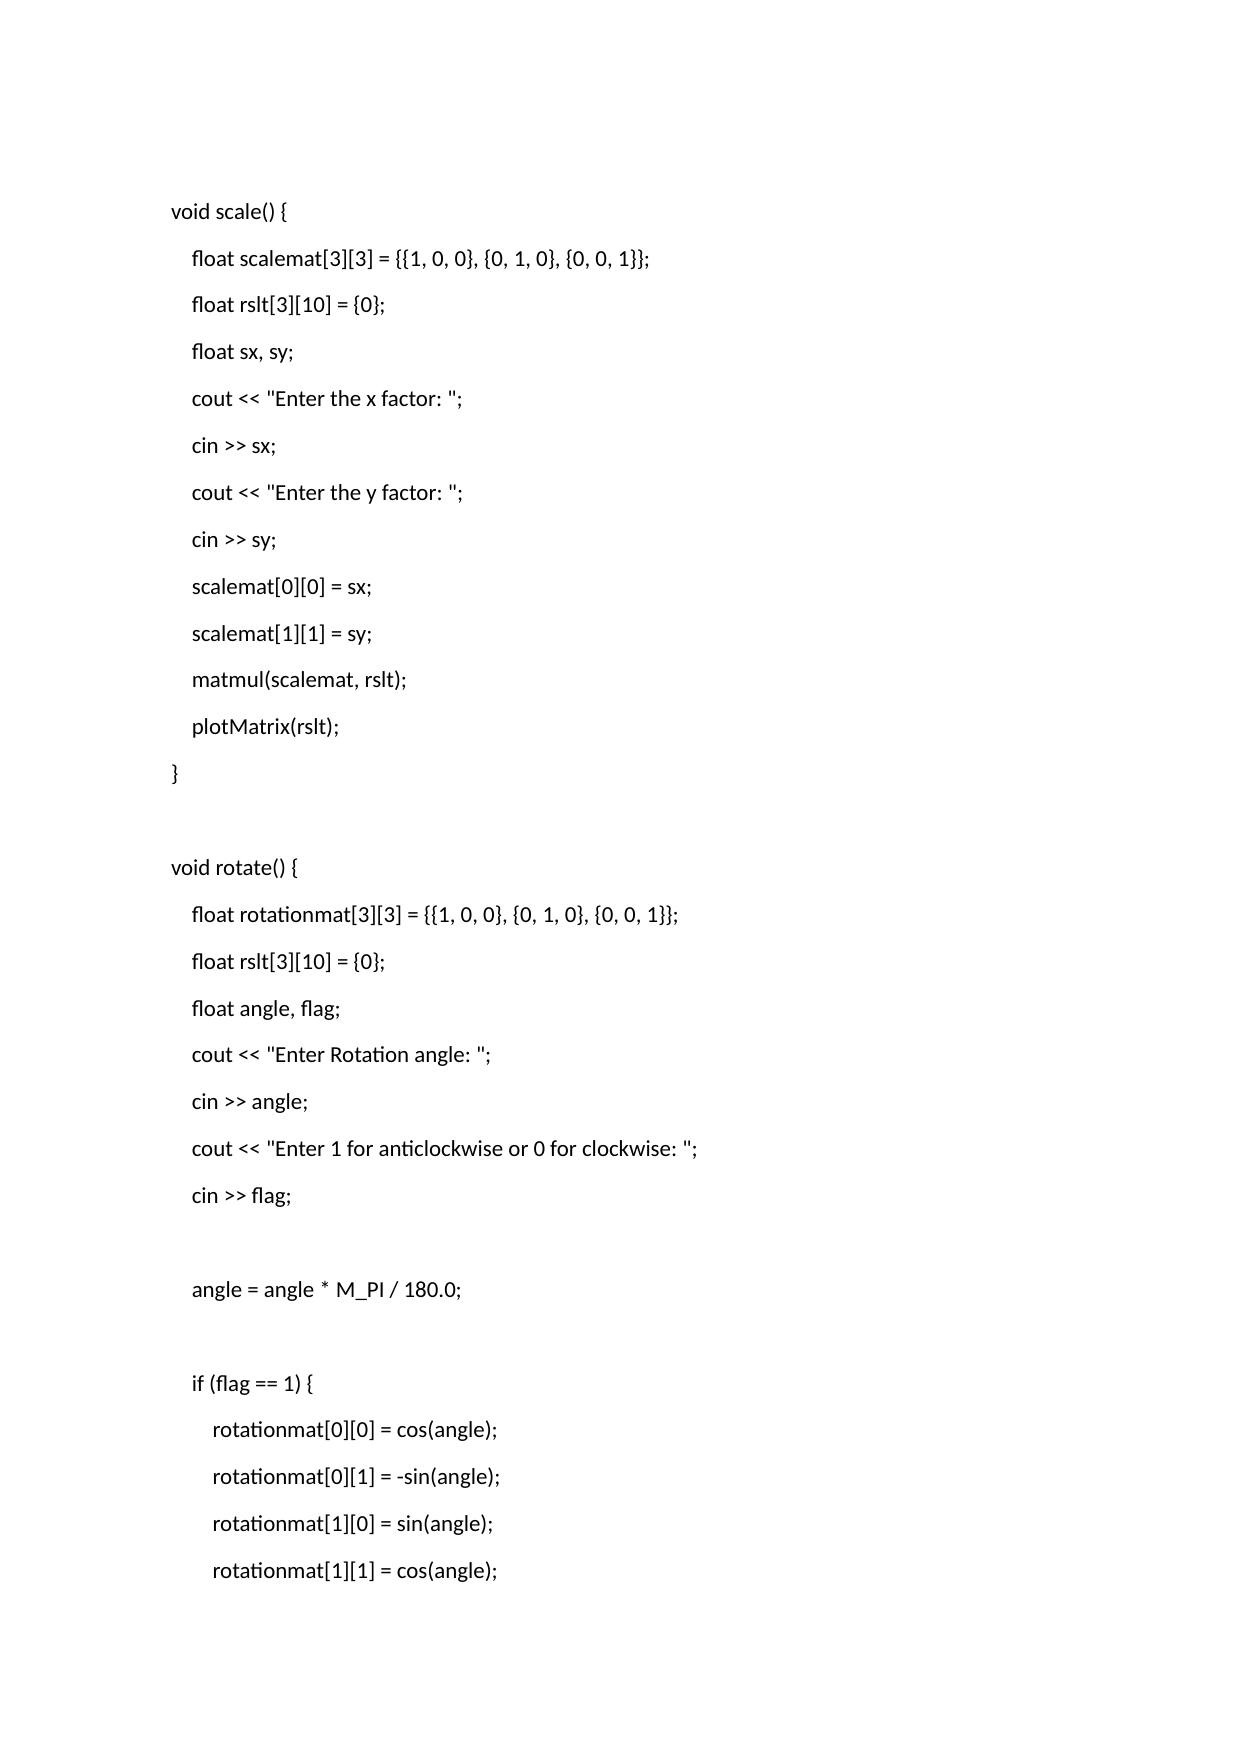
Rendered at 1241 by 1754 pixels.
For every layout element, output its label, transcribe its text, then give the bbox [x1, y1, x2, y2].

text plotMatrix(rslt); [150, 712, 1090, 741]
text cout << "Enter Rotation angle: "; [150, 1041, 1090, 1069]
text float rslt[3][10] = {0}; [150, 291, 1090, 319]
text float angle, flag; [150, 994, 1090, 1022]
text void rotate() { [150, 853, 1090, 881]
text scalemat[1][1] = sy; [150, 619, 1090, 647]
text scalemat[0][0] = sx; [150, 572, 1090, 600]
text rotationmat[0][1] = -sin(angle); [150, 1462, 1090, 1491]
text matmul(scalemat, rslt); [150, 666, 1090, 694]
text cin >> flag; [150, 1181, 1090, 1209]
text angle = angle * M_PI / 180.0; [150, 1275, 1090, 1303]
text cin >> sy; [150, 525, 1090, 553]
text rotationmat[1][0] = sin(angle); [150, 1509, 1090, 1537]
text float rslt[3][10] = {0}; [150, 947, 1090, 975]
text cin >> angle; [150, 1087, 1090, 1116]
text void scale() { [150, 197, 1090, 225]
text rotationmat[0][0] = cos(angle); [150, 1416, 1090, 1444]
text cout << "Enter the y factor: "; [150, 478, 1090, 506]
text cout << "Enter the x factor: "; [150, 384, 1090, 412]
text float rotationmat[3][3] = {{1, 0, 0}, {0, 1, 0}, {0, 0, 1}}; [150, 900, 1090, 928]
text float sx, sy; [150, 337, 1090, 366]
text cin >> sx; [150, 431, 1090, 459]
text if (flag == 1) { [150, 1369, 1090, 1397]
text cout << "Enter 1 for anticlockwise or 0 for clockwise: "; [150, 1134, 1090, 1162]
text rotationmat[1][1] = cos(angle); [150, 1556, 1090, 1584]
text } [150, 759, 1090, 787]
text float scalemat[3][3] = {{1, 0, 0}, {0, 1, 0}, {0, 0, 1}}; [150, 244, 1090, 272]
